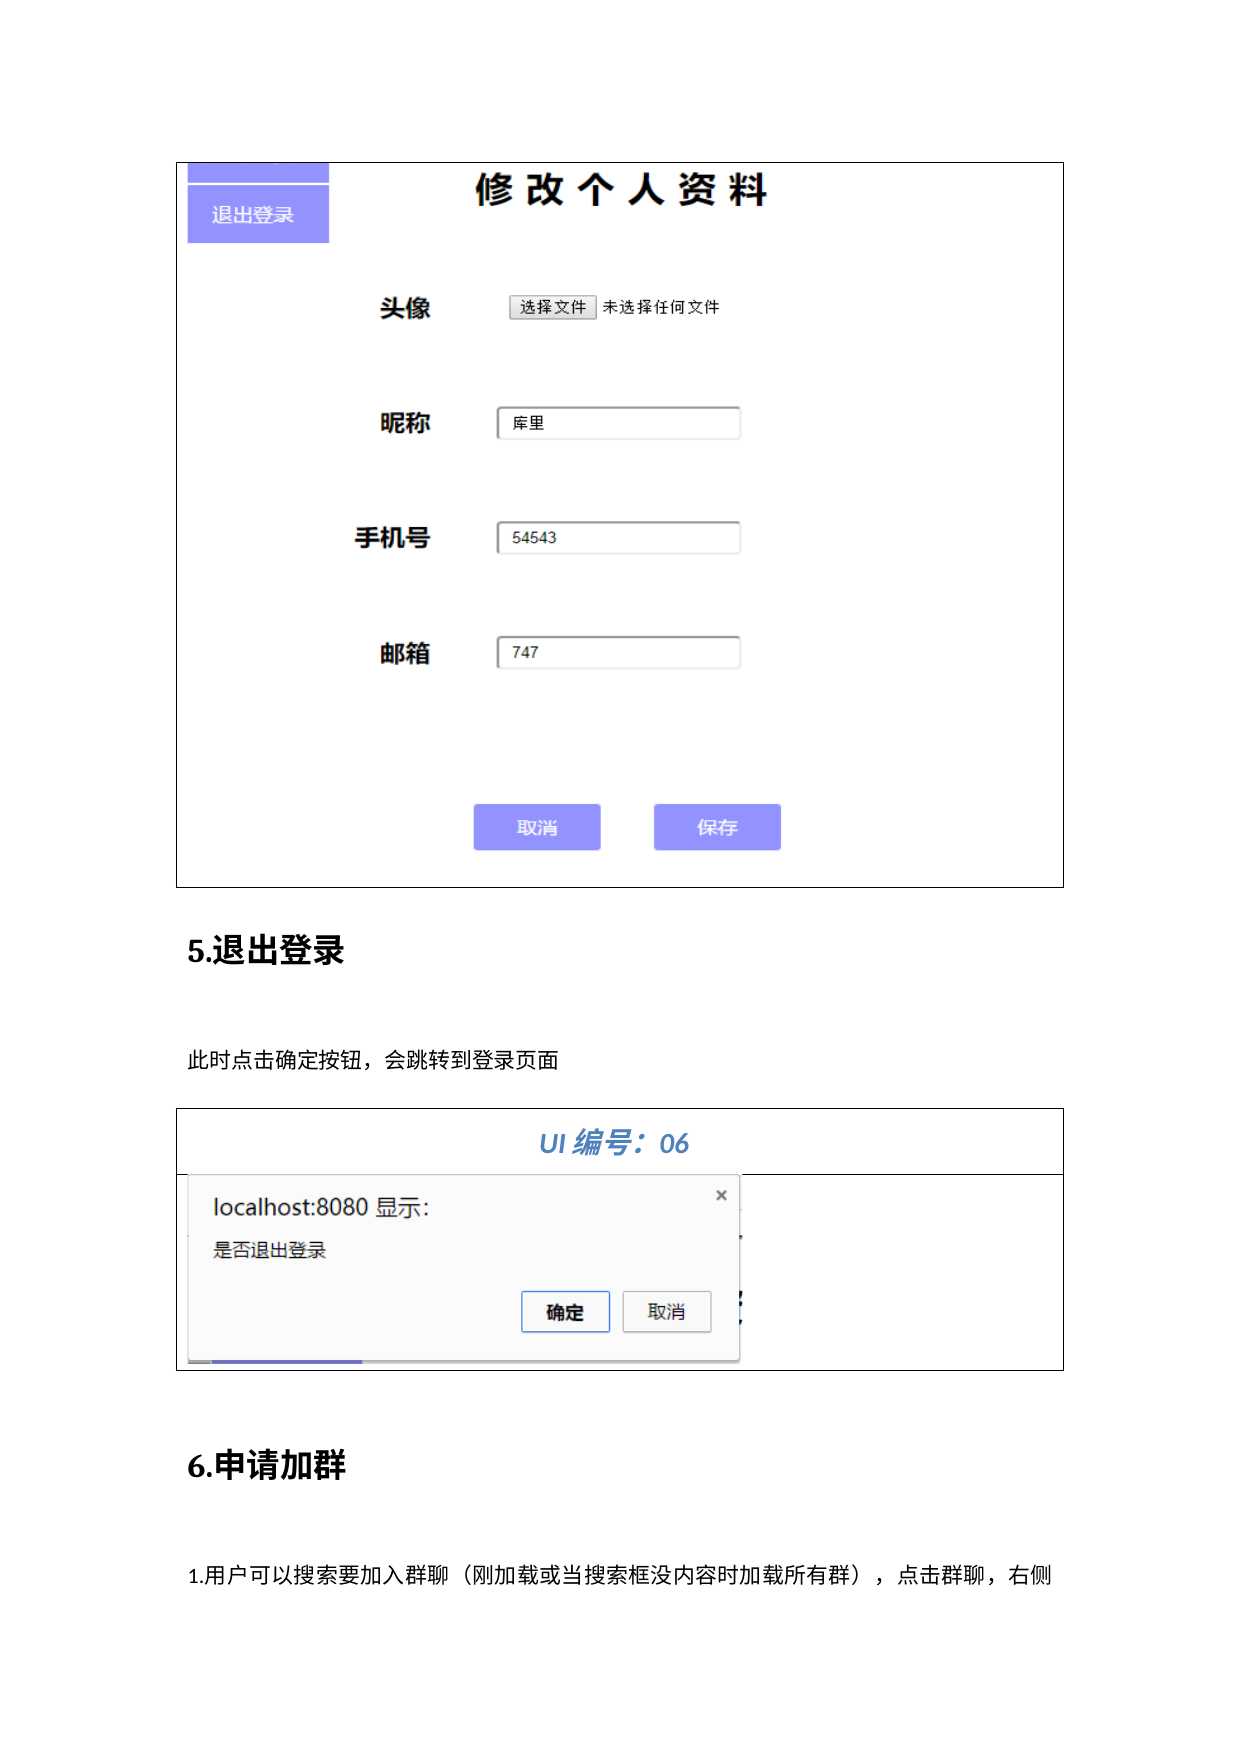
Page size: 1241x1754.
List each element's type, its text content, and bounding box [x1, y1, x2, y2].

subtitle 6.申请加群 [187, 1430, 1053, 1495]
table_cell [177, 163, 1063, 887]
subtitle 5.退出登录 [187, 915, 1053, 980]
table_header UI编号：06 [177, 1109, 1063, 1174]
table_cell [177, 1175, 1063, 1370]
text 此时点击确定按钮，会跳转到登录页面 [187, 1043, 1053, 1075]
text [187, 1557, 1053, 1590]
